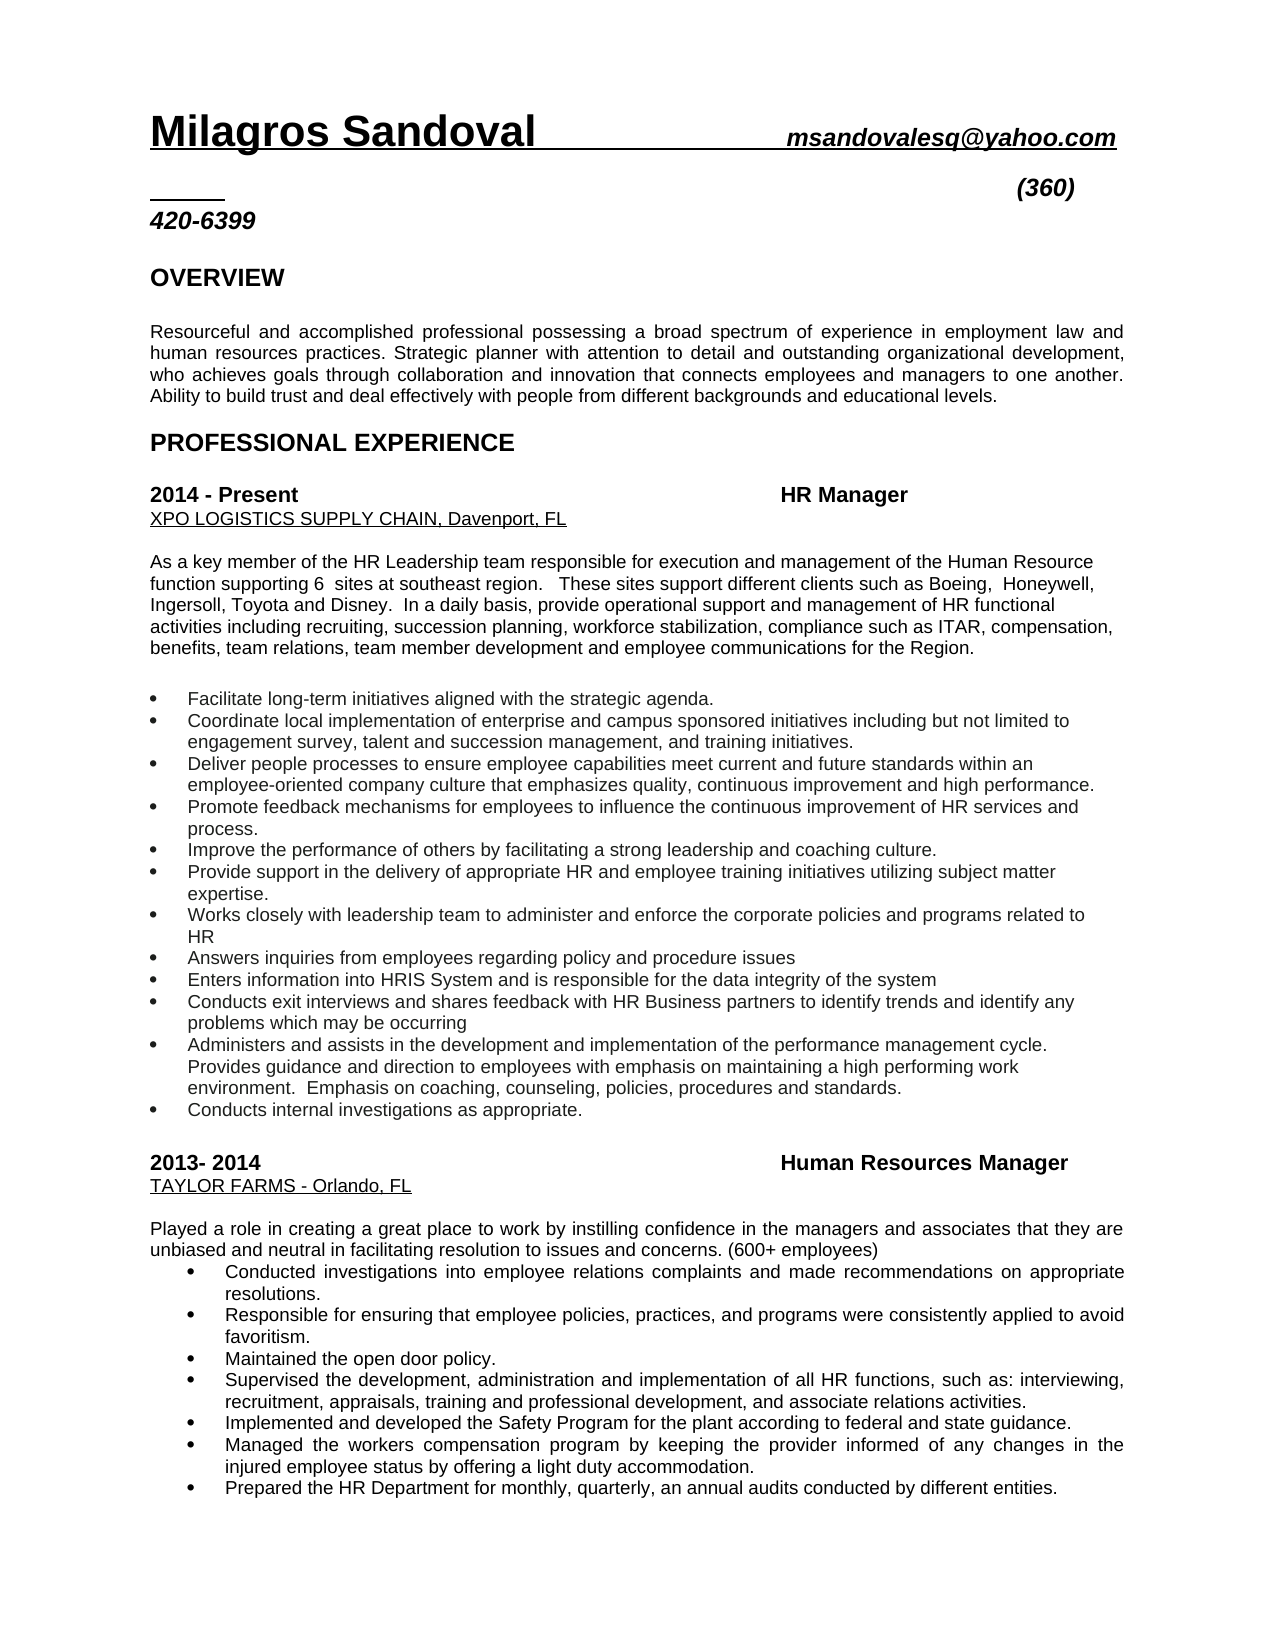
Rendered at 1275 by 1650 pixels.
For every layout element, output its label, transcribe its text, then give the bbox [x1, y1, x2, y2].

text TAYLOR FARMS - Orlando, FL [150, 1174, 1125, 1196]
list Promote feedback mechanisms for employees to influence the continuous improvement of HR services and process. [150, 796, 1125, 839]
list Supervised the development, administration and implementation of all HR functions, such as: interviewing, recruitment, appraisals, training and professional development, and associate relations activities. [187, 1369, 1125, 1412]
list Facilitate long-term initiatives aligned with the strategic agenda. [150, 688, 1125, 709]
list Prepared the HR Department for monthly, quarterly, an annual audits conducted by different entities. [187, 1477, 1125, 1499]
list Conducts exit interviews and shares feedback with HR Business partners to identify trends and identify any problems which may be occurring [150, 991, 1125, 1034]
text PROFESSIONAL EXPERIENCE [150, 428, 1125, 457]
list Conducts internal investigations as appropriate. [150, 1098, 1125, 1120]
list Conducted investigations into employee relations complaints and made recommendations on appropriate resolutions. [187, 1261, 1125, 1304]
text As a key member of the HR Leadership team responsible for execution and management of the Human Resource function supporting 6 sites at southeast region. These sites support different clients such as Boeing, Honeywell, Ingersoll, Toyota and Disney. In a daily basis, provide operational support and management of HR functional activities including recruiting, succession planning, workforce stabilization, compliance such as ITAR, compensation, benefits, team relations, team member development and employee communications for the Region. [150, 551, 1125, 658]
text Played a role in creating a great place to work by instilling confidence in the managers and associates that they are unbiased and neutral in facilitating resolution to issues and concerns. (600+ employees) [150, 1218, 1125, 1261]
text 2014 - Present HR Manager [150, 482, 1125, 508]
list Enters information into HRIS System and is responsible for the data integrity of the system [150, 969, 1125, 991]
text OVERVIEW [150, 263, 1125, 292]
list Deliver people processes to ensure employee capabilities meet current and future standards within an employee-oriented company culture that emphasizes quality, continuous improvement and high performance. [150, 753, 1125, 796]
list Works closely with leadership team to administer and enforce the corporate policies and programs related to HR [150, 904, 1125, 947]
list Managed the workers compensation program by keeping the provider informed of any changes in the injured employee status by offering a light duty accommodation. [187, 1434, 1125, 1477]
list Responsible for ensuring that employee policies, practices, and programs were consistently applied to avoid favoritism. [187, 1304, 1125, 1347]
text XPO LOGISTICS SUPPLY CHAIN, Davenport, FL [150, 508, 1125, 529]
text 2013- 2014 Human Resources Manager [150, 1149, 1125, 1174]
list Coordinate local implementation of enterprise and campus sponsored initiatives including but not limited to engagement survey, talent and succession management, and training initiatives. [150, 709, 1125, 753]
list Provide support in the delivery of appropriate HR and employee training initiatives utilizing subject matter expertise. [150, 861, 1125, 904]
list Improve the performance of others by facilitating a strong leadership and coaching culture. [150, 839, 1125, 861]
list Maintained the open door policy. [187, 1347, 1125, 1369]
list Implemented and developed the Safety Program for the plant according to federal and state guidance. [187, 1412, 1125, 1434]
text Resourceful and accomplished professional possessing a broad spectrum of experience in employment law and human resources practices. Strategic planner with attention to detail and outstanding organizational development, who achieves goals through collaboration and innovation that connects employees and managers to one another. Ability to build trust and deal effectively with people from different backgrounds and educational levels. [150, 321, 1125, 407]
list Answers inquiries from employees regarding policy and procedure issues [150, 947, 1125, 969]
text Milagros Sandoval msandovalesq@yahoo.com (360) 420-6399 [150, 105, 1125, 234]
list Administers and assists in the development and implementation of the performance management cycle. Provides guidance and direction to employees with emphasis on maintaining a high performing work environment. Emphasis on coaching, counseling, policies, procedures and standards. [150, 1034, 1125, 1098]
